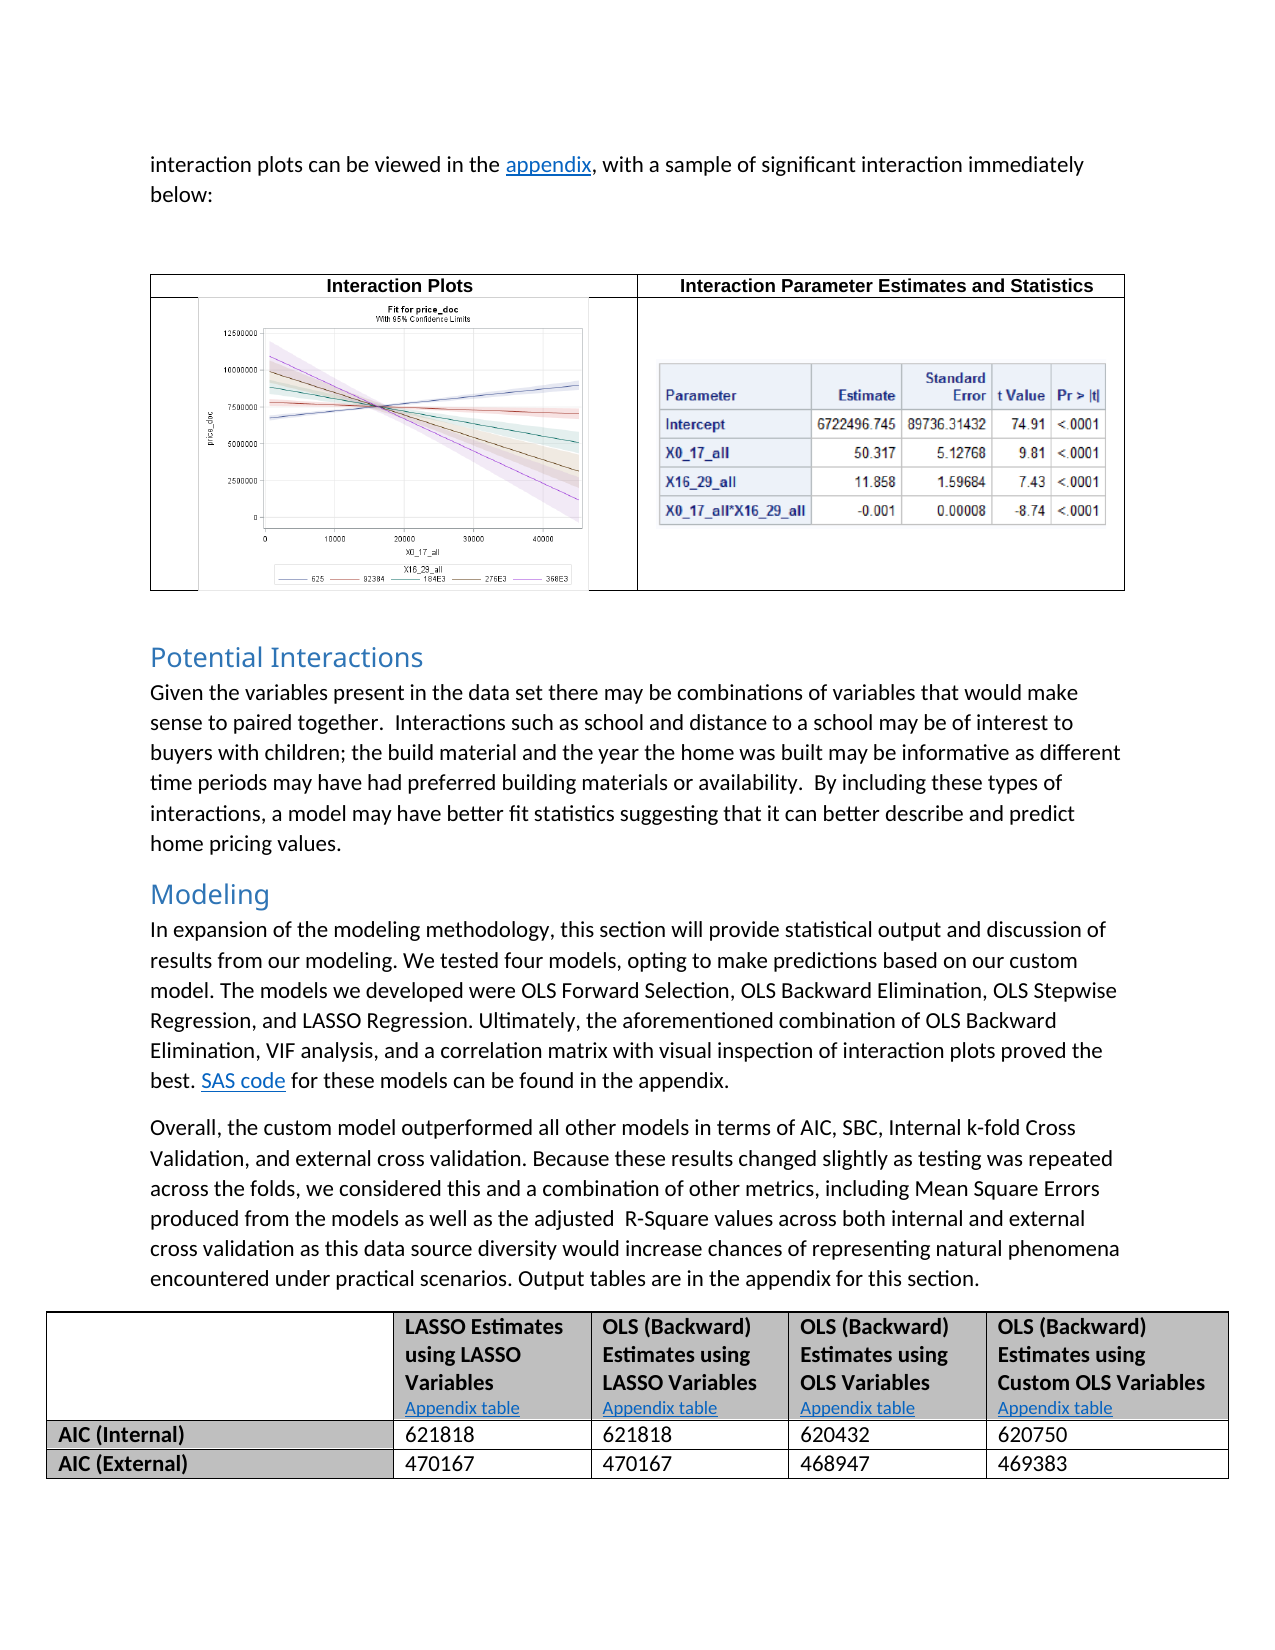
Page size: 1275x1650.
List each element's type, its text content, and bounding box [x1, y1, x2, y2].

table_cell 621818 [592, 1421, 788, 1448]
subtitle Modeling [150, 876, 1125, 913]
picture [656, 359, 1107, 529]
text Given the variables present in the data set there may be combinations of variables that would make sense to paired together. Interactions such as school and distance to a school may be of interest to buyers with children; the build material and the year the home was built may be informative as different time periods may have had preferred building materials or availability. By including these types of interactions, a model may have better fit statistics suggesting that it can better describe and predict home pricing values. [150, 678, 1125, 857]
text Overall, the custom model outperformed all other models in terms of AIC, SBC, Internal k-fold Cross Validation, and external cross validation. Because these results changed slightly as testing was repeated across the folds, we considered this and a combination of other metrics, including Mean Square Errors produced from the models as well as the adjusted R-Square values across both internal and external cross validation as this data source diversity would increase chances of representing natural phenomena encountered under practical scenarios. Output tables are in the appendix for this section. [150, 1113, 1125, 1293]
table_header OLS (Backward) Estimates using OLS Variables Appendix table [789, 1313, 986, 1419]
table_header [47, 1313, 393, 1419]
table_header OLS (Backward) Estimates using Custom OLS Variables Appendix table [987, 1313, 1228, 1419]
table_cell 620432 [789, 1421, 986, 1448]
text In expansion of the modeling methodology, this section will provide statistical output and discussion of results from our modeling. We tested four models, opting to make predictions based on our custom model. The models we developed were OLS Forward Selection, OLS Backward Elimination, OLS Stepwise Regression, and LASSO Regression. Ultimately, the aforementioned combination of OLS Backward Elimination, VIF analysis, and a correlation matrix with visual inspection of interaction plots proved the best. SAS code for these models can be found in the appendix. [150, 916, 1125, 1095]
table_header LASSO Estimates using LASSO Variables Appendix table [394, 1313, 591, 1419]
subtitle Potential Interactions [150, 638, 1125, 675]
table_cell 470167 [394, 1450, 591, 1478]
table_cell [589, 298, 637, 590]
table_cell 621818 [394, 1421, 591, 1448]
table_cell 620750 [987, 1421, 1228, 1448]
table_cell 469383 [987, 1450, 1228, 1478]
table_header Interaction Plots [151, 275, 637, 297]
table_cell 470167 [592, 1450, 788, 1478]
table_cell [638, 298, 1124, 590]
table_header OLS (Backward) Estimates using LASSO Variables Appendix table [592, 1313, 788, 1419]
table_cell [151, 298, 198, 590]
table_cell AIC (External) [47, 1450, 393, 1478]
table_cell 468947 [789, 1450, 986, 1478]
table_header Interaction Parameter Estimates and Statistics [638, 275, 1124, 297]
picture [198, 297, 589, 591]
table_cell AIC (Internal) [47, 1421, 393, 1448]
